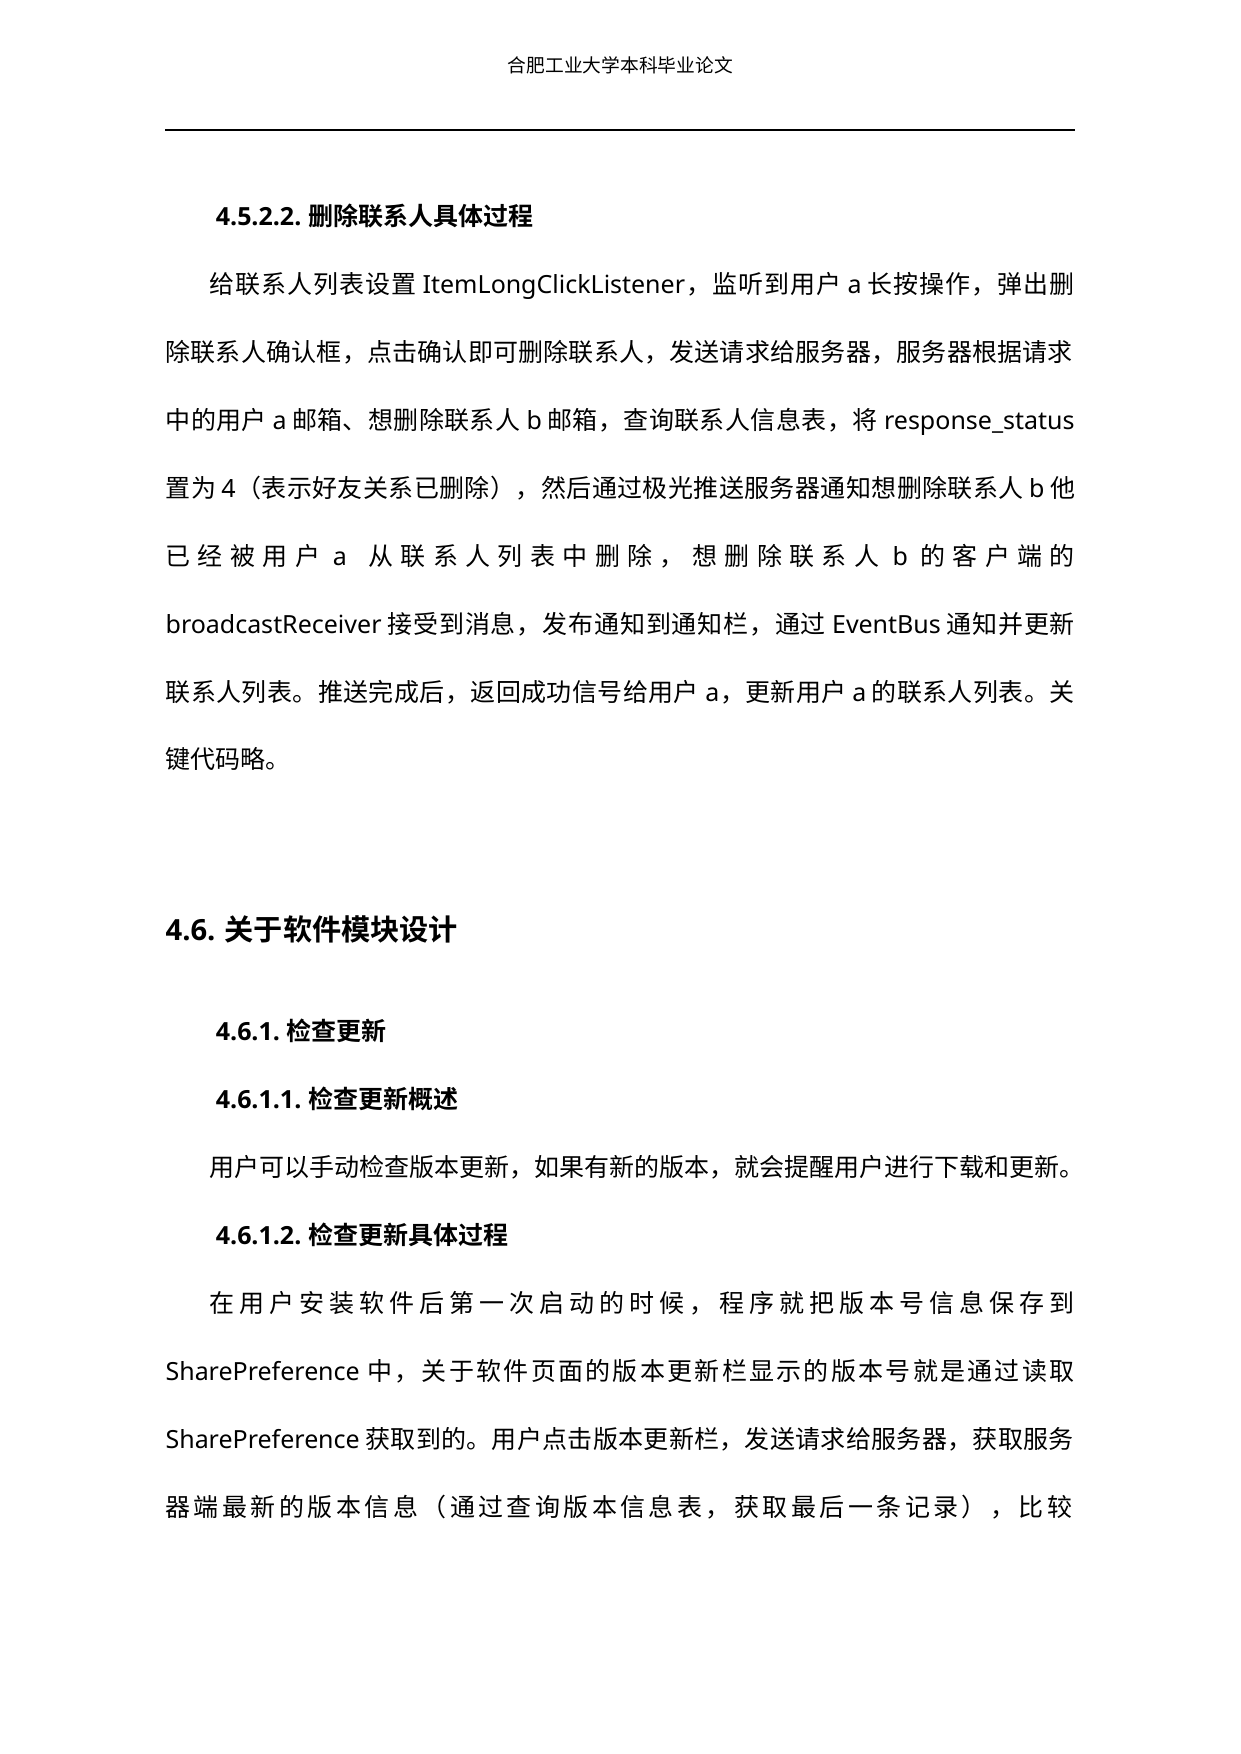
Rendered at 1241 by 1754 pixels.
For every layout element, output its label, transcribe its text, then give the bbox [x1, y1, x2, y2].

list 4.5.2.2. 删除联系人具体过程 [165, 181, 1075, 249]
text 给联系人列表设置ItemLongClickListener，监听到用户a长按操作，弹出删除联系人确认框，点击确认即可删除联系人，发送请求给服务器，服务器根据请求中的用户a邮箱、想删除联系人b邮箱，查询联系人信息表，将response_status置为4（表示好友关系已删除），然后通过极光推送服务器通知想删除联系人b他已经被用户a 从联系人列表中删除，想删除联系人b的客户端的broadcastReceiver接受到消息，发布通知到通知栏，通过EventBus通知并更新联系人列表。推送完成后，返回成功信号给用户a，更新用户a的联系人列表。关键代码略。 [165, 249, 1075, 792]
text 4.6.1. 检查更新 [165, 996, 1075, 1064]
list 关于软件模块设计 [165, 894, 1075, 962]
list 4.6.1.2. 检查更新具体过程 [165, 1199, 1075, 1267]
text 用户可以手动检查版本更新，如果有新的版本，就会提醒用户进行下载和更新。 [165, 1132, 1075, 1199]
list 4.6.1.1. 检查更新概述 [165, 1064, 1075, 1132]
